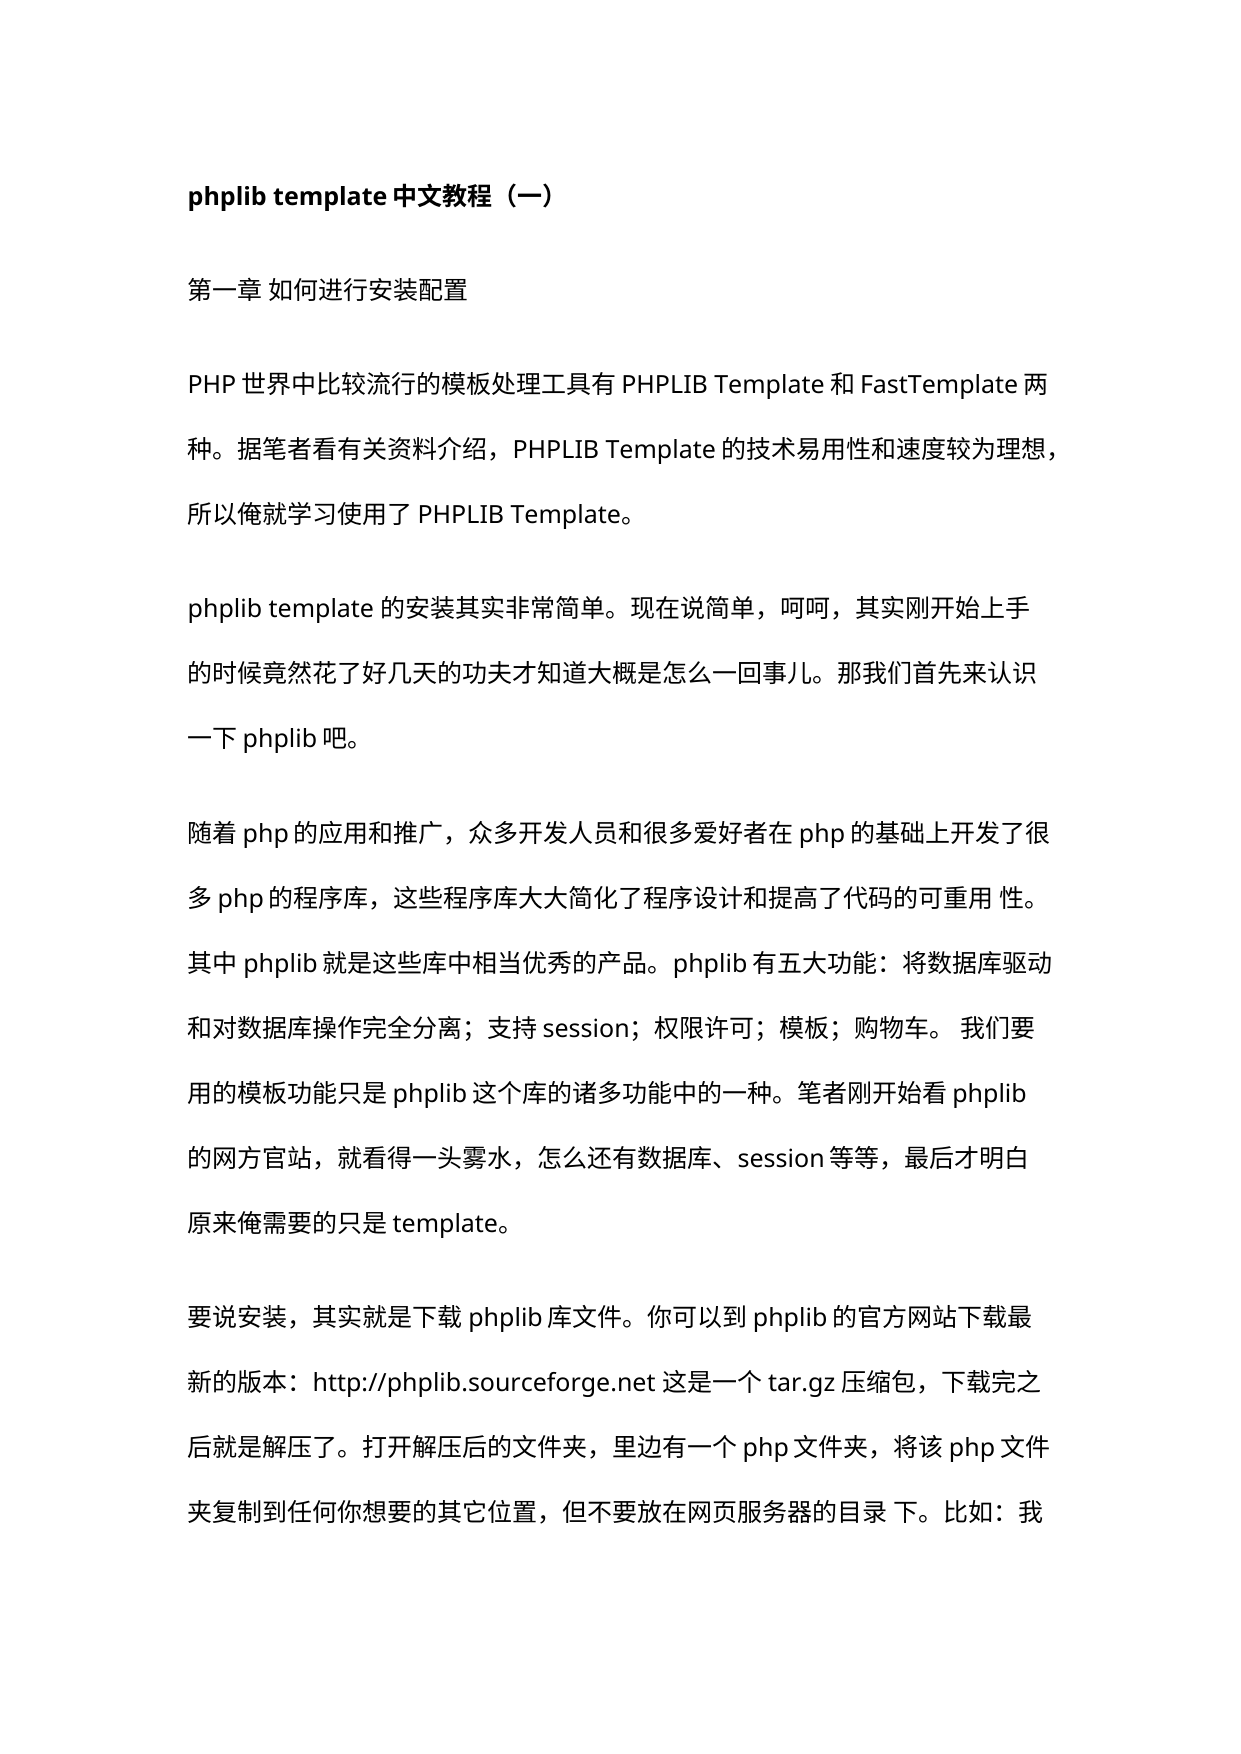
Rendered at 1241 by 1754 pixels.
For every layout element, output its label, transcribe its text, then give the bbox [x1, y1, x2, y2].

text PHP世界中比较流行的模板处理工具有PHPLIB Template和FastTemplate两种。据笔者看有关资料介绍，PHPLIB Template的技术易用性和速度较为理想，所以俺就学习使用了PHPLIB Template。 [187, 350, 1053, 545]
text 随着php的应用和推广，众多开发人员和很多爱好者在php的基础上开发了很多php的程序库，这些程序库大大简化了程序设计和提高了代码的可重用 性。其中 phplib就是这些库中相当优秀的产品。phplib有五大功能：将数据库驱动和对数据库操作完全分离；支持session；权限许可；模板；购物车。 我们要用的模板功能只是phplib这个库的诸多功能中的一种。笔者刚开始看phplib 的网方官站，就看得一头雾水，怎么还有数据库、session等等，最后才明白原来俺需要的只是template。 [187, 799, 1053, 1254]
text phplib template 的安装其实非常简单。现在说简单，呵呵，其实刚开始上手的时候竟然花了好几天的功夫才知道大概是怎么一回事儿。那我们首先来认识一下phplib吧。 [187, 574, 1053, 769]
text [187, 1283, 1053, 1543]
text phplib template中文教程（一） [187, 162, 1053, 227]
text 第一章 如何进行安装配置 [187, 256, 1053, 321]
